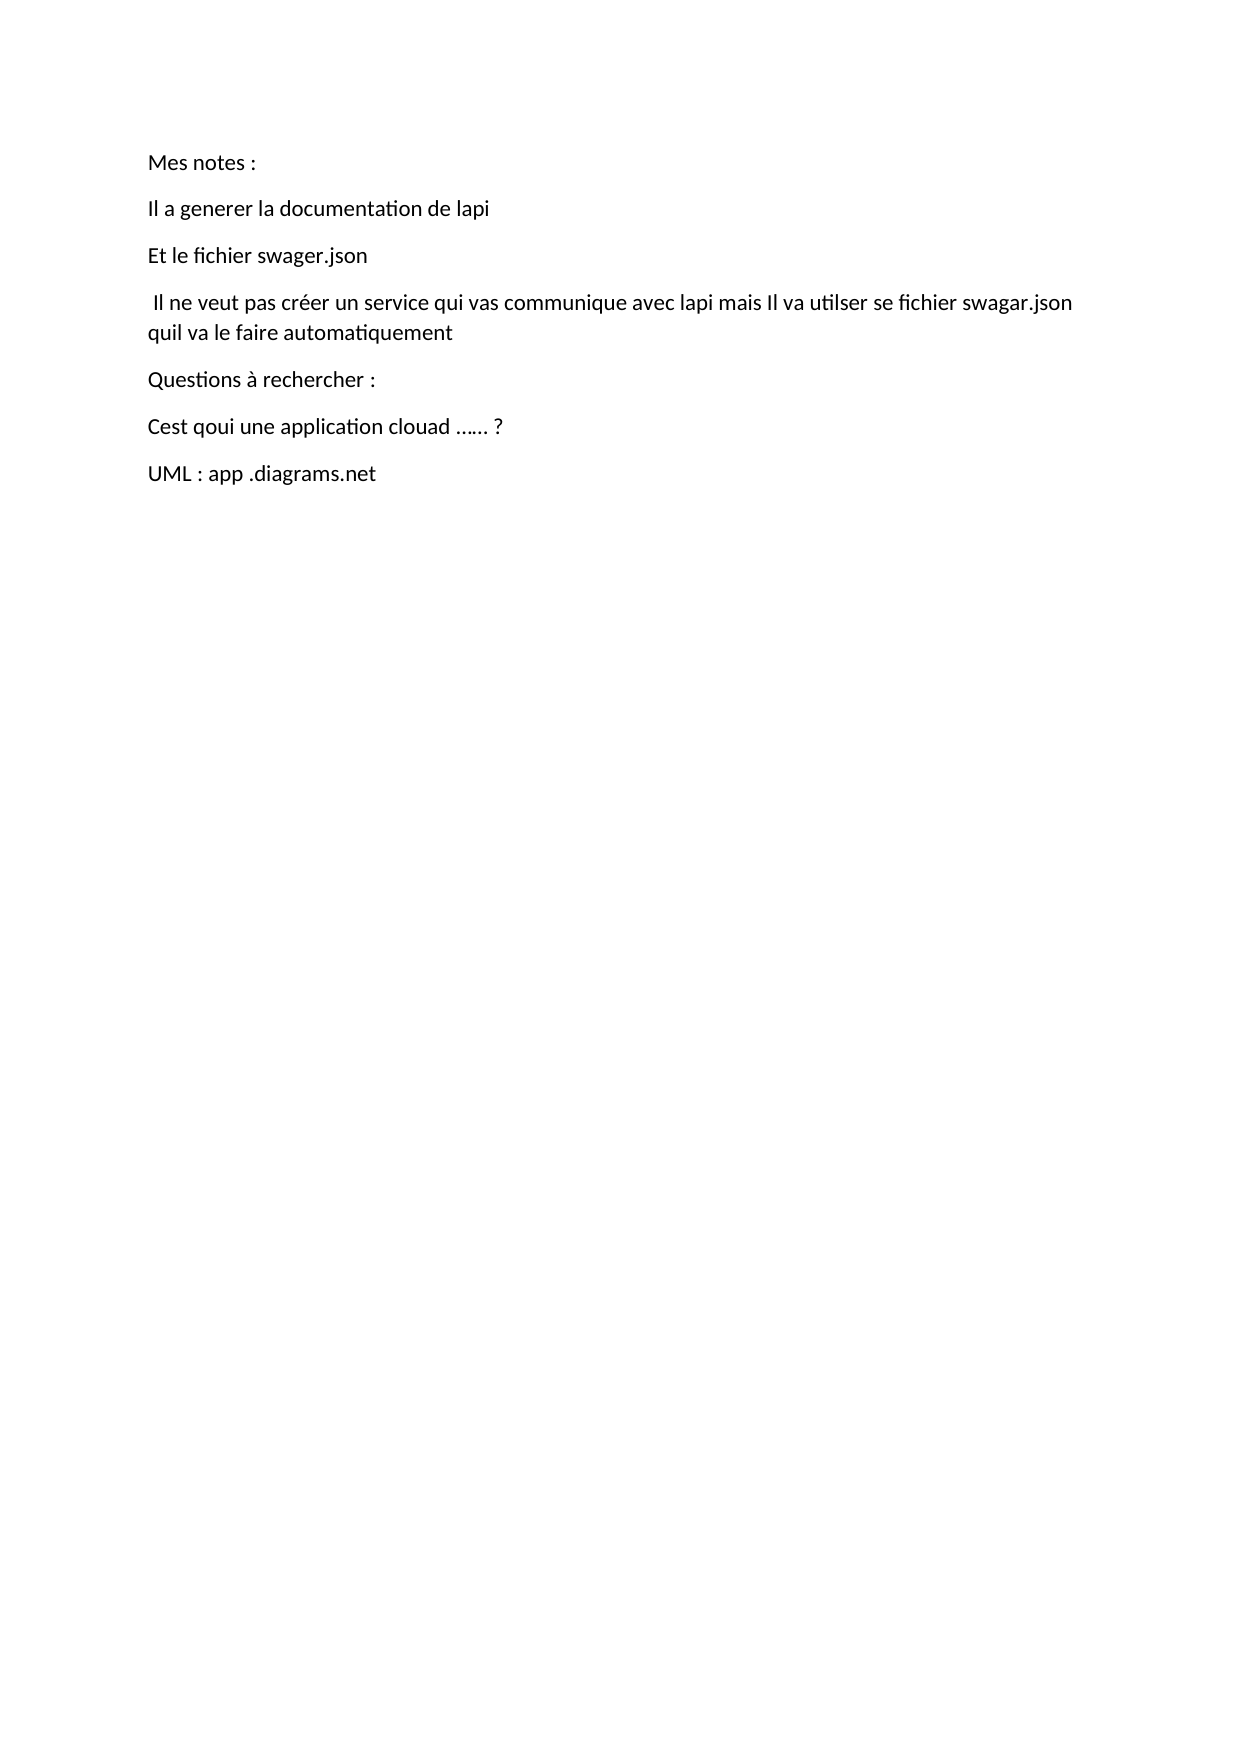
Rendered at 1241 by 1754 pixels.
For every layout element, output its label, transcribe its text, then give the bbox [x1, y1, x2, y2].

text Et le fichier swager.json [148, 241, 1093, 269]
text Il a generer la documentation de lapi [148, 194, 1093, 222]
text UML : app .diagrams.net [148, 459, 1093, 487]
text Questions à rechercher : [148, 365, 1093, 393]
text Cest qoui une application clouad …… ? [148, 412, 1093, 440]
text Il ne veut pas créer un service qui vas communique avec lapi mais Il va utilser se fichier swagar.json quil va le faire automatiquement [148, 288, 1093, 346]
text Mes notes : [148, 148, 1093, 176]
